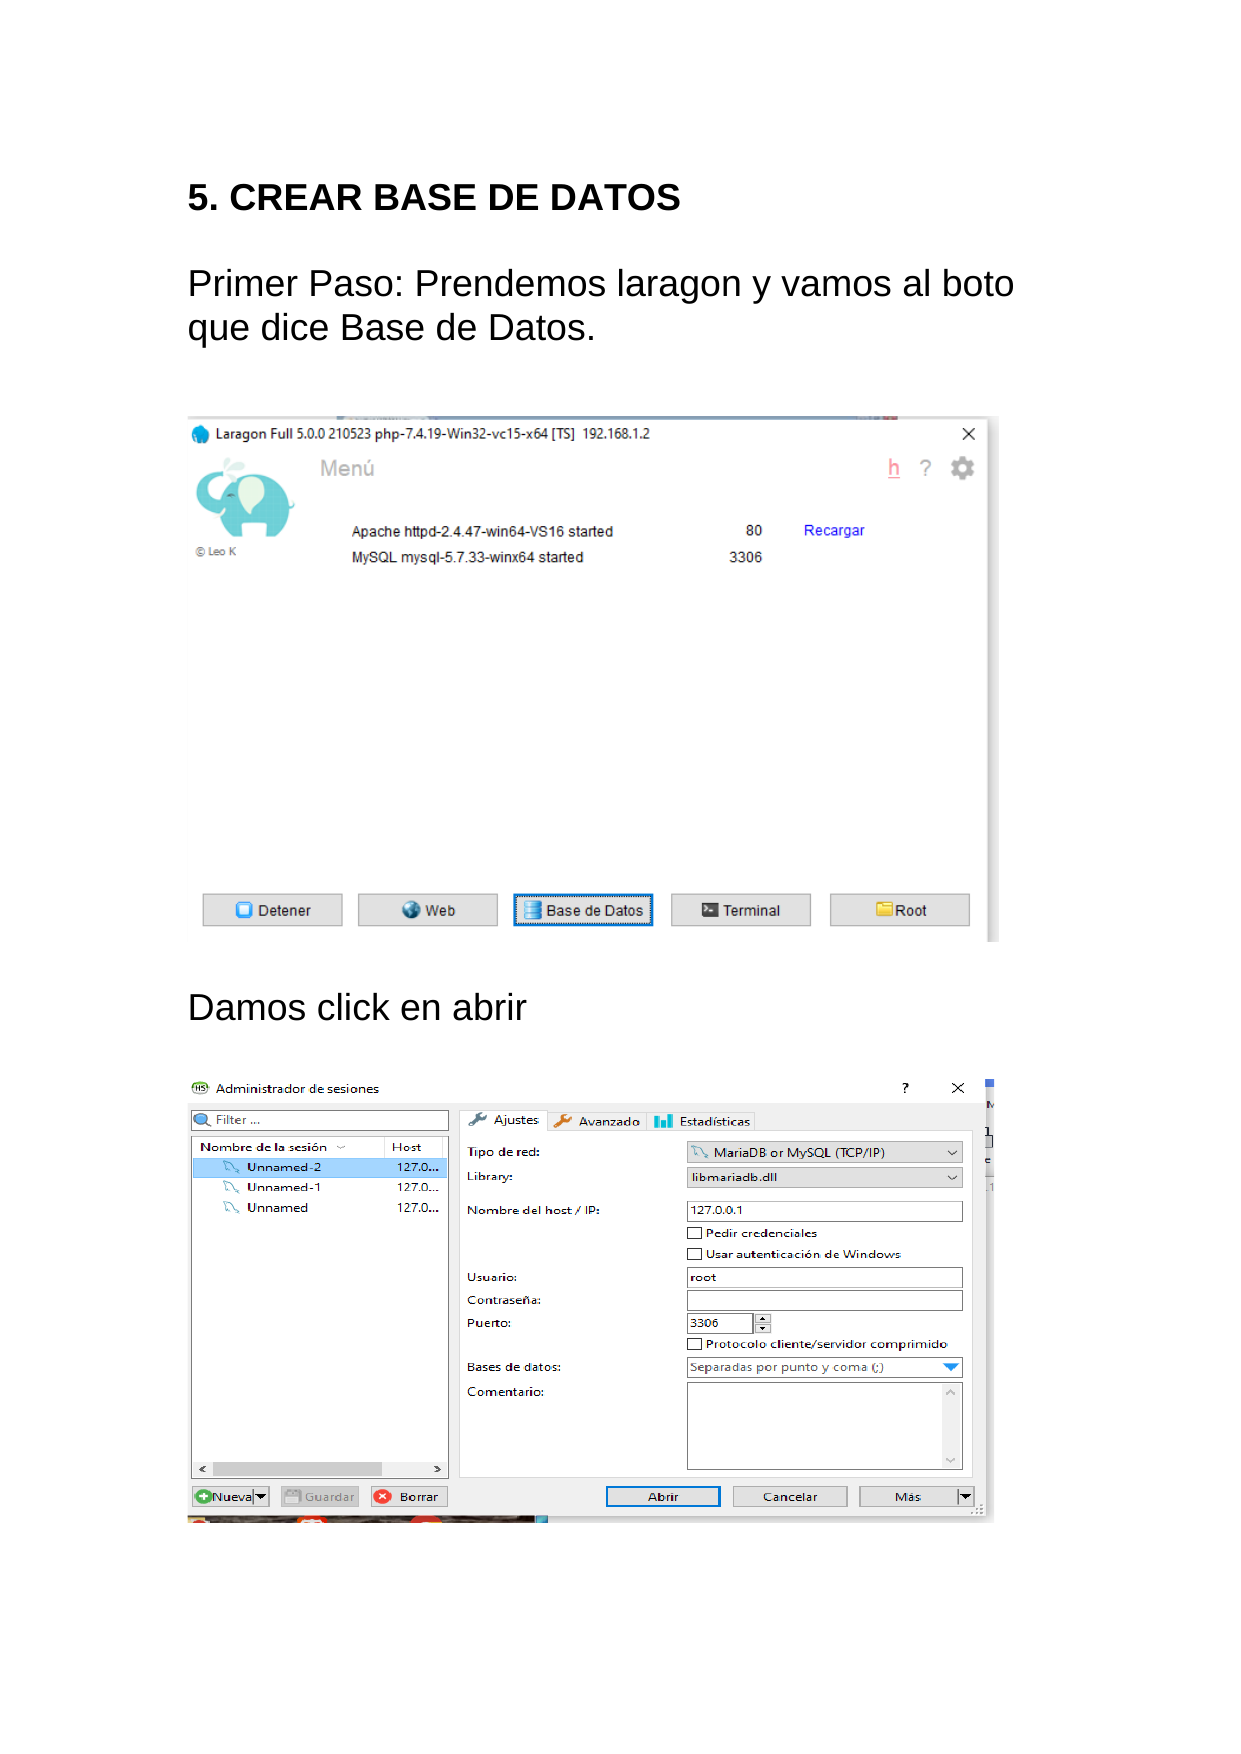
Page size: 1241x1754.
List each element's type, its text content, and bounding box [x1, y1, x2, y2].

picture [187, 416, 999, 942]
list CREAR BASE DE DATOS [187, 175, 1053, 218]
picture [187, 1079, 995, 1523]
list Damos click en abrir [187, 985, 1053, 1028]
list Primer Paso: Prendemos laragon y vamos al boto que dice Base de Datos. [187, 262, 1053, 348]
